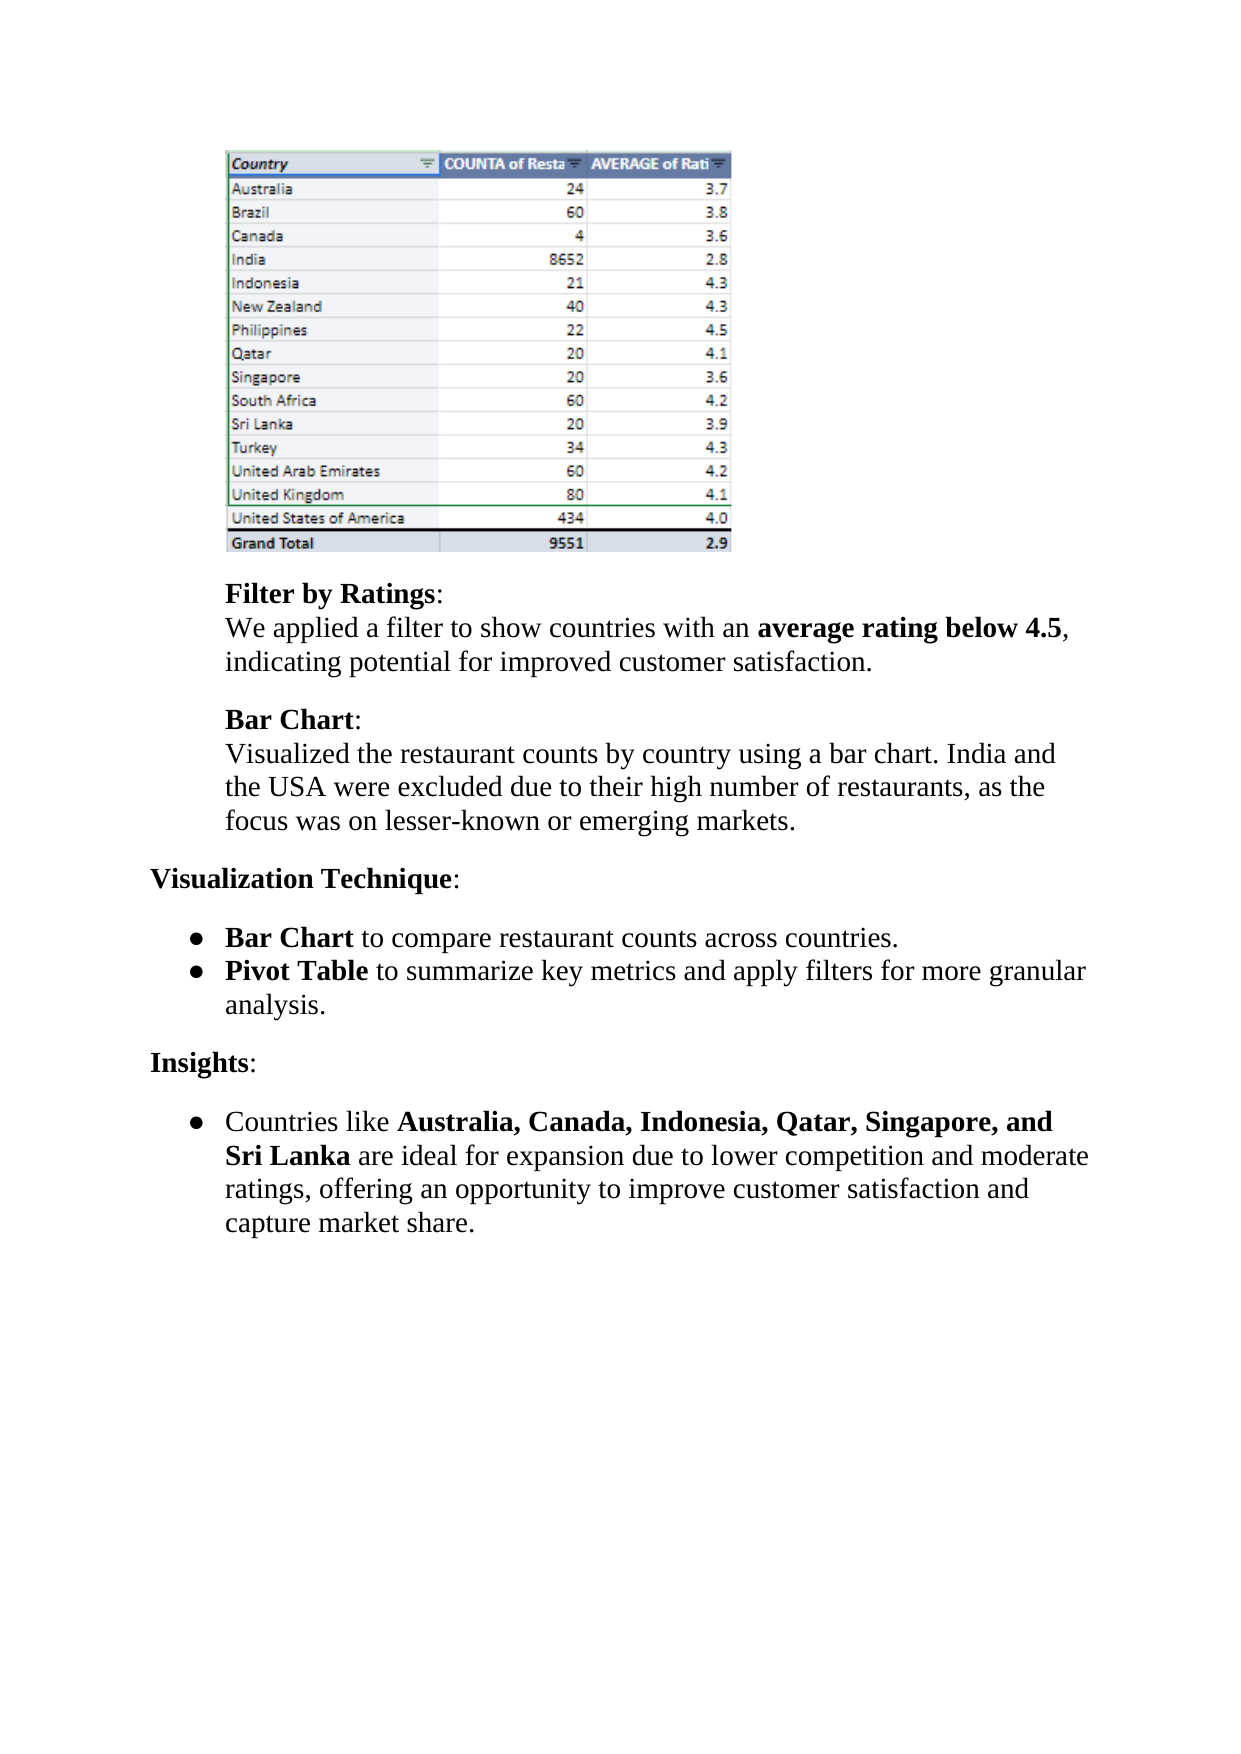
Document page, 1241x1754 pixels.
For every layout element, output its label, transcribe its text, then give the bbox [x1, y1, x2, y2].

list Bar Chart to compare restaurant counts across countries. [187, 920, 1090, 953]
picture [225, 150, 732, 552]
text Bar Chart: Visualized the restaurant counts by country using a bar chart. India and the USA were excluded due to their high number of restaurants, as the focus was on lesser-known or emerging markets. [225, 702, 1090, 836]
text Insights: [150, 1046, 1090, 1079]
text Filter by Ratings: We applied a filter to show countries with an average rating below 4.5, indicating potential for improved customer satisfaction. [225, 577, 1090, 677]
list Countries like Australia, Canada, Indonesia, Qatar, Singapore, and Sri Lanka are ideal for expansion due to lower competition and moderate ratings, offering an opportunity to improve customer satisfaction and capture market share. [187, 1104, 1090, 1238]
text Visualization Technique: [150, 861, 1090, 895]
list Pivot Table to summarize key metrics and apply filters for more granular analysis. [187, 953, 1090, 1021]
